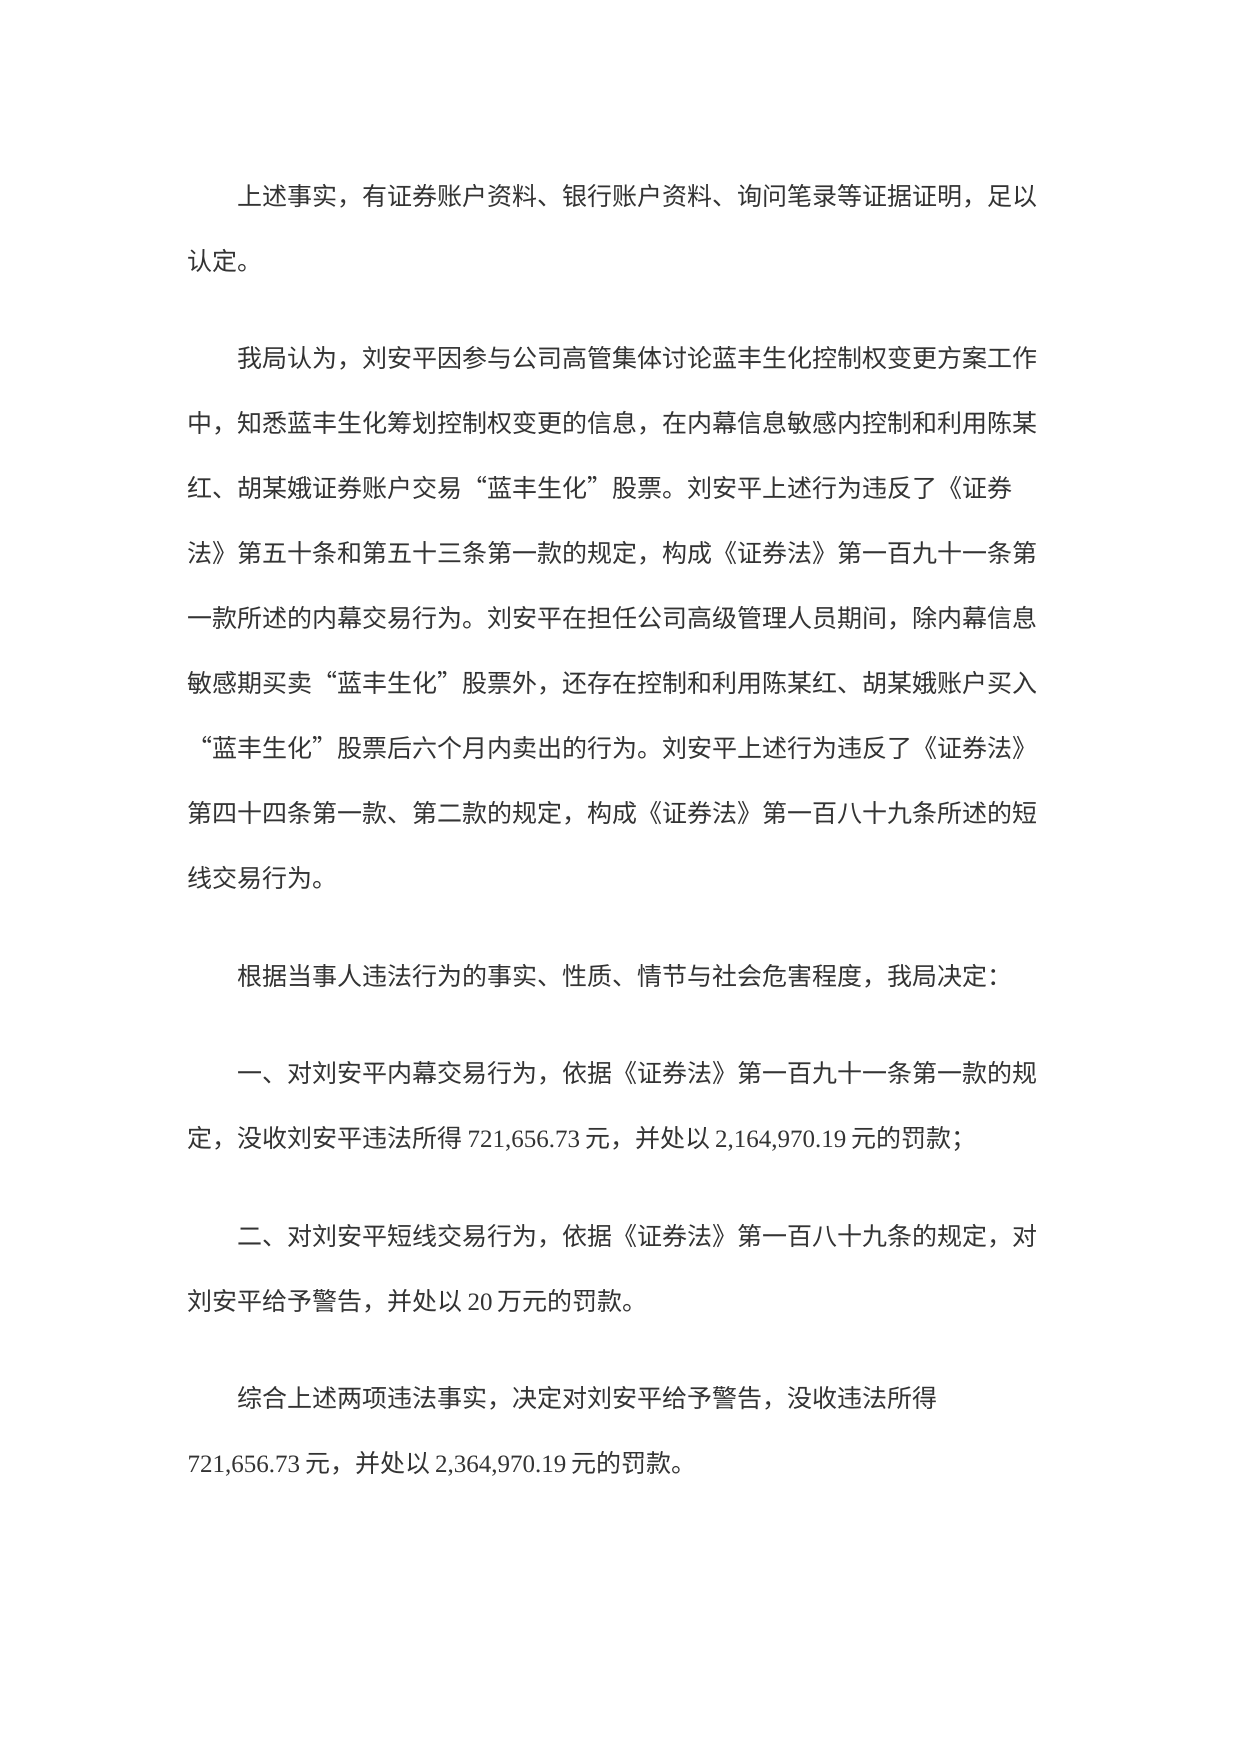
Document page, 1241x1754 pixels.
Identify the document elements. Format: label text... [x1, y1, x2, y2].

text 根据当事人违法行为的事实、性质、情节与社会危害程度，我局决定： [187, 942, 1053, 1007]
text 二、对刘安平短线交易行为，依据《证券法》第一百八十九条的规定，对刘安平给予警告，并处以20万元的罚款。 [187, 1202, 1053, 1332]
text 上述事实，有证券账户资料、银行账户资料、询问笔录等证据证明，足以认定。 [187, 162, 1053, 292]
text 一、对刘安平内幕交易行为，依据《证券法》第一百九十一条第一款的规定，没收刘安平违法所得721,656.73元，并处以2,164,970.19元的罚款； [187, 1039, 1053, 1169]
text 综合上述两项违法事实，决定对刘安平给予警告，没收违法所得721,656.73元，并处以2,364,970.19元的罚款。 [187, 1364, 1053, 1494]
text 我局认为，刘安平因参与公司高管集体讨论蓝丰生化控制权变更方案工作中，知悉蓝丰生化筹划控制权变更的信息，在内幕信息敏感内控制和利用陈某红、胡某娥证券账户交易“蓝丰生化”股票。刘安平上述行为违反了《证券法》第五十条和第五十三条第一款的规定，构成《证券法》第一百九十一条第一款所述的内幕交易行为。刘安平在担任公司高级管理人员期间，除内幕信息敏感期买卖“蓝丰生化”股票外，还存在控制和利用陈某红、胡某娥账户买入“蓝丰生化”股票后六个月内卖出的行为。刘安平上述行为违反了《证券法》第四十四条第一款、第二款的规定，构成《证券法》第一百八十九条所述的短线交易行为。 [187, 324, 1053, 909]
